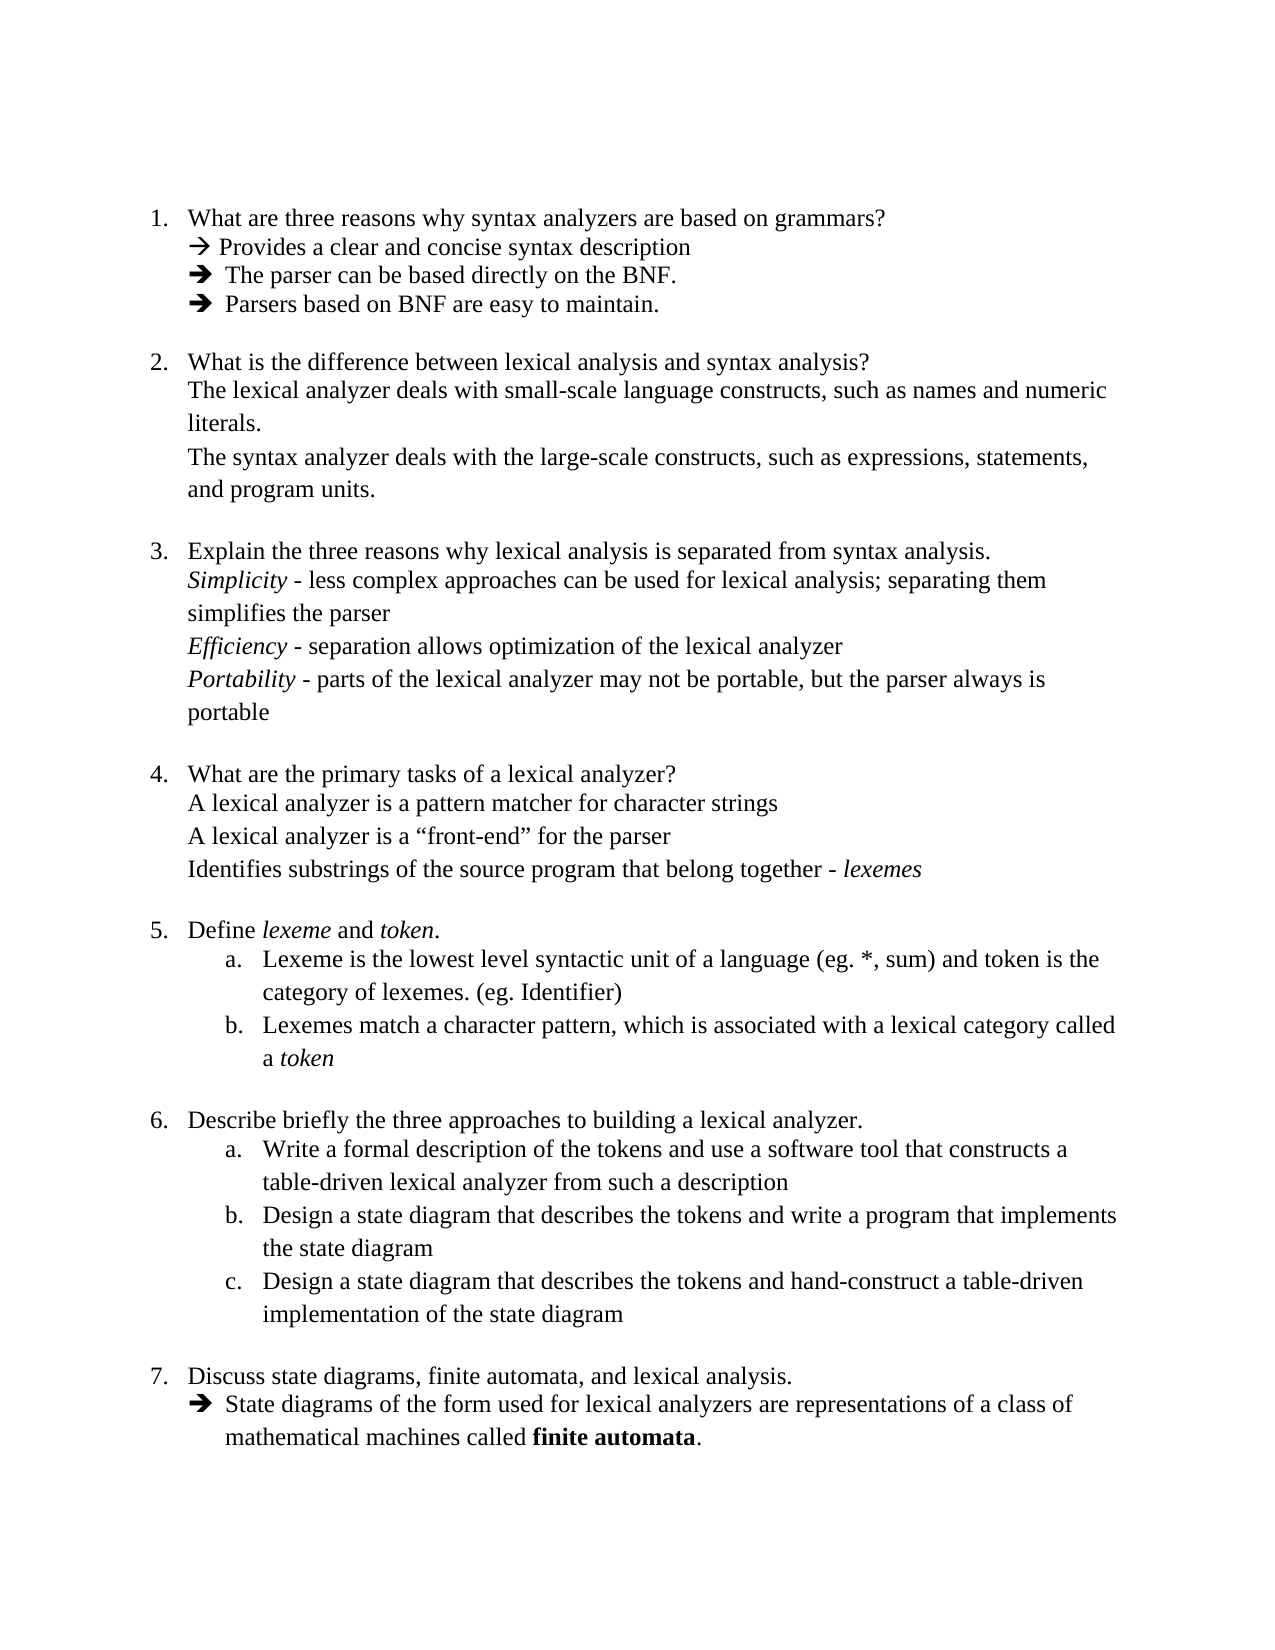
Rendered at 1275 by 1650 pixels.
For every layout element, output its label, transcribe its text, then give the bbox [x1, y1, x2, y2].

list Define lexeme and token. [150, 916, 1125, 944]
list A lexical analyzer is a “front-end” for the parser [187, 821, 1125, 849]
list Design a state diagram that describes the tokens and write a program that implements the state diagram [225, 1200, 1125, 1262]
list What are the primary tasks of a lexical analyzer? [150, 759, 1125, 788]
list The syntax analyzer deals with the large-scale constructs, such as expressions, statements, and program units. [187, 442, 1125, 503]
list The lexical analyzer deals with small-scale language constructs, such as names and numeric literals. [187, 376, 1125, 437]
list Lexeme is the lowest level syntactic unit of a language (eg. *, sum) and token is the category of lexemes. (eg. Identifier) [225, 944, 1125, 1006]
list Portability - parts of the lexical analyzer may not be portable, but the parser always is portable [187, 664, 1125, 726]
list State diagrams of the form used for lexical analyzers are representations of a class of mathematical machines called finite automata. [187, 1389, 1125, 1451]
list Write a formal description of the tokens and use a software tool that constructs a table-driven lexical analyzer from such a description [225, 1134, 1125, 1196]
list What is the difference between lexical analysis and syntax analysis? [150, 347, 1125, 376]
list Describe briefly the three approaches to building a lexical analyzer. [150, 1105, 1125, 1134]
list Efficiency - separation allows optimization of the lexical analyzer [187, 631, 1125, 660]
list What are three reasons why syntax analyzers are based on grammars? [150, 203, 1125, 232]
list The parser can be based directly on the BNF. [187, 261, 1125, 289]
list Explain the three reasons why lexical analysis is separated from syntax analysis. [150, 536, 1125, 565]
list Parsers based on BNF are easy to maintain. [187, 289, 1125, 318]
list Simplicity - less complex approaches can be used for lexical analysis; separating them simplifies the parser [187, 565, 1125, 627]
list Discuss state diagrams, finite automata, and lexical analysis. [150, 1361, 1125, 1389]
list Provides a clear and concise syntax description [187, 232, 1125, 261]
list Lexemes match a character pattern, which is associated with a lexical category called a token [225, 1010, 1125, 1072]
list Identifies substrings of the source program that belong together - lexemes [187, 854, 1125, 882]
list Design a state diagram that describes the tokens and hand-construct a table-driven implementation of the state diagram [225, 1266, 1125, 1328]
list A lexical analyzer is a pattern matcher for character strings [187, 788, 1125, 816]
